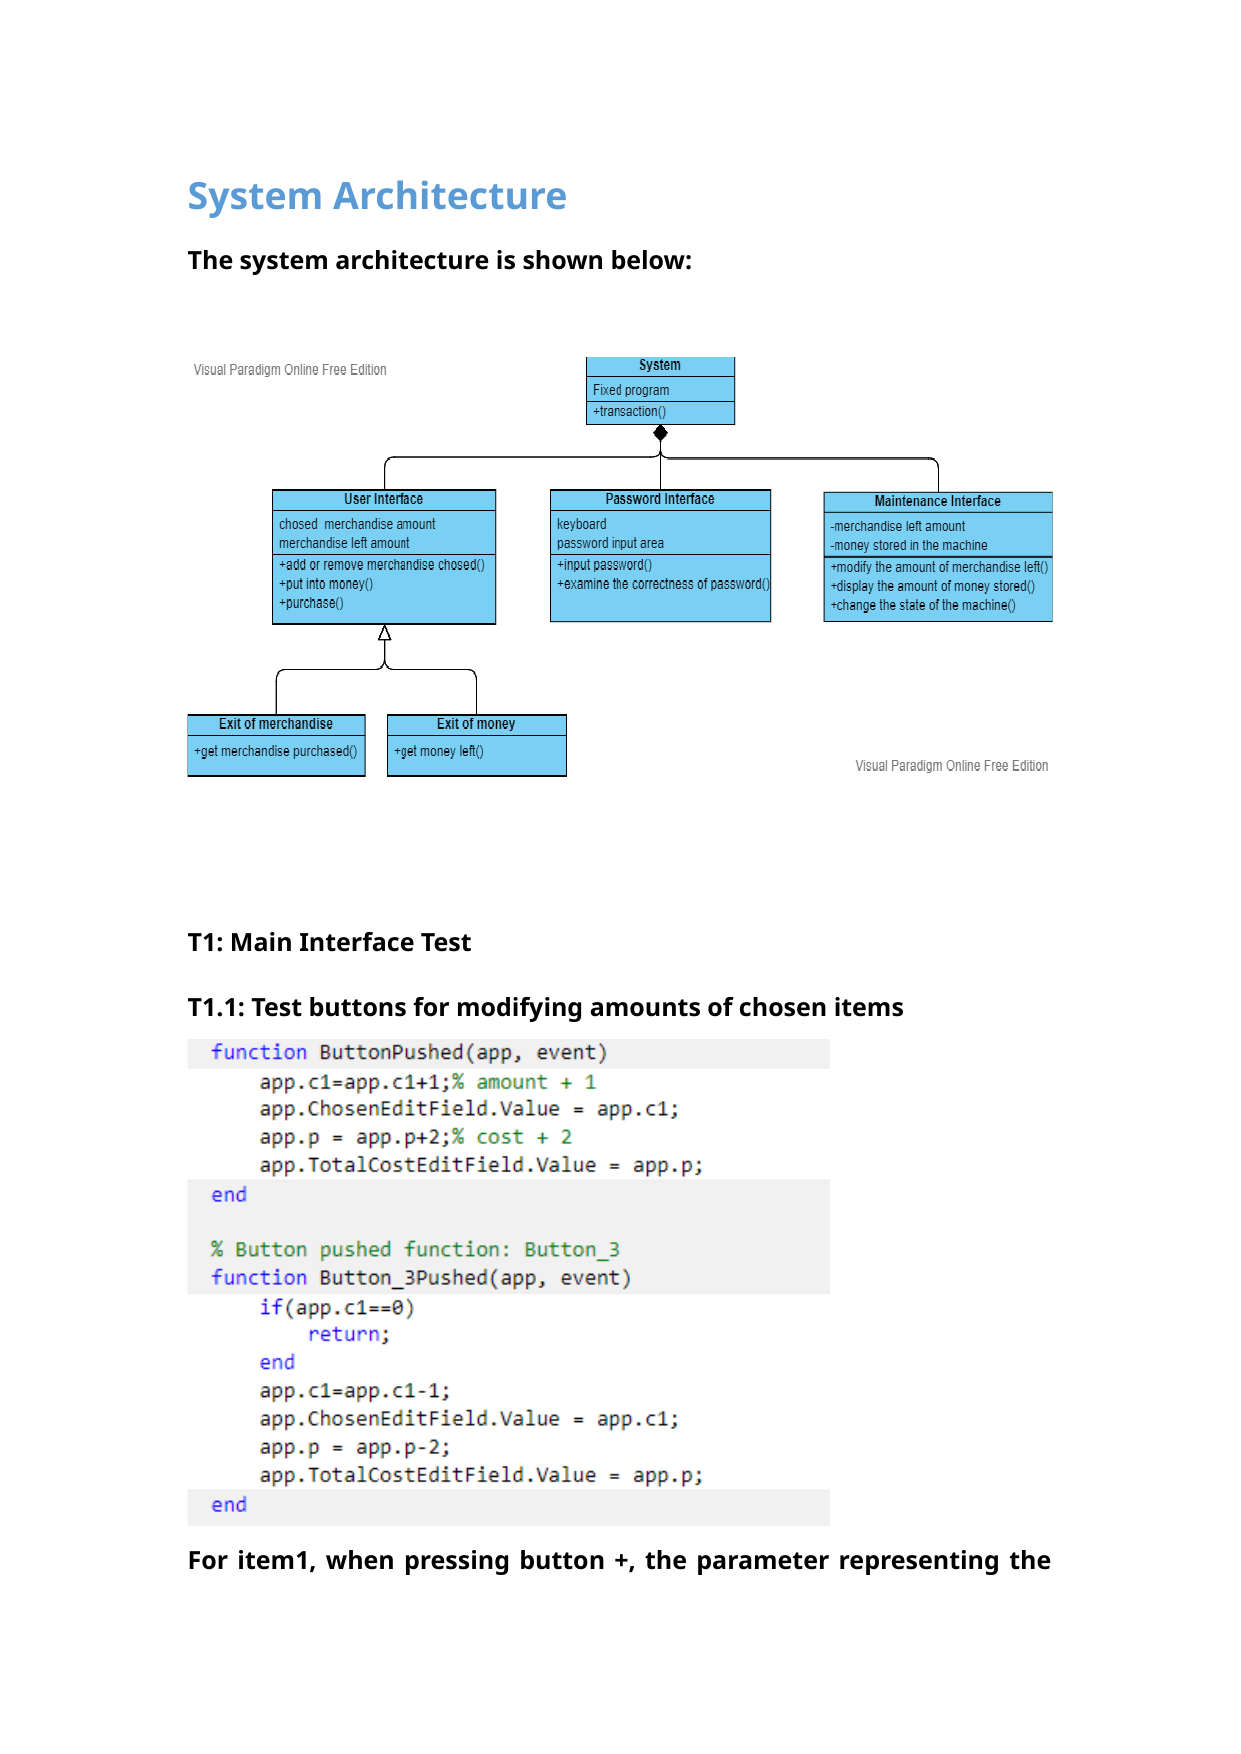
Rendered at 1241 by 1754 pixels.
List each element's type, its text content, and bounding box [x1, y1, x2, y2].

text T1.1: Test buttons for modifying amounts of chosen items [187, 974, 1053, 1039]
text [187, 1527, 1053, 1592]
picture [187, 1039, 830, 1526]
picture [187, 357, 1053, 777]
text The system architecture is shown below: [187, 227, 1053, 292]
text T1: Main Interface Test [187, 909, 1053, 974]
text System Architecture [187, 162, 1053, 227]
